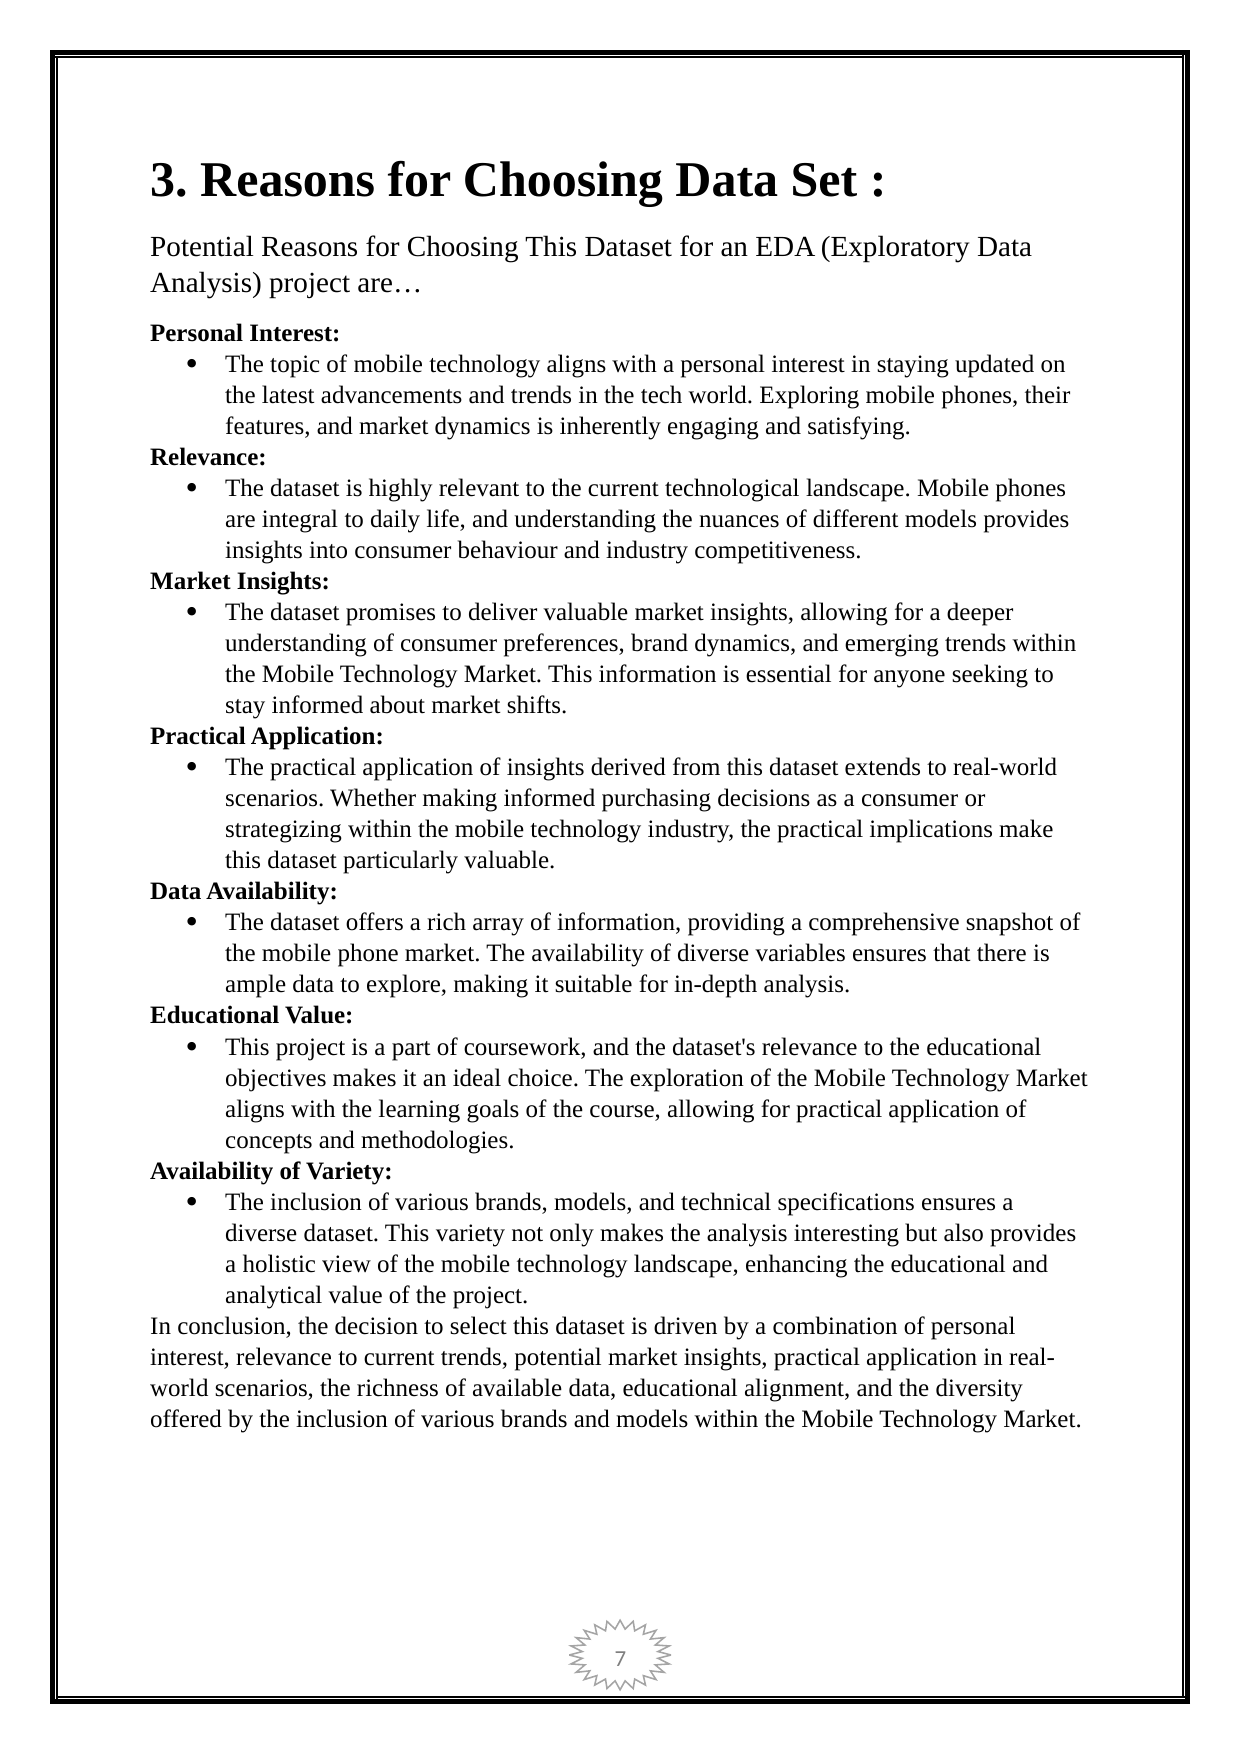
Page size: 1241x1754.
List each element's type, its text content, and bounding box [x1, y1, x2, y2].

text Market Insights: [150, 566, 1090, 595]
text 3. Reasons for Choosing Data Set : [150, 150, 1090, 207]
list The dataset promises to deliver valuable market insights, allowing for a deeper understanding of consumer preferences, brand dynamics, and emerging trends within the Mobile Technology Market. This information is essential for anyone seeking to stay informed about market shifts. [187, 597, 1090, 719]
list The dataset offers a rich array of information, providing a comprehensive snapshot of the mobile phone market. The availability of diverse variables ensures that there is ample data to explore, making it suitable for in-depth analysis. [187, 907, 1090, 998]
list The topic of mobile technology aligns with a personal interest in staying updated on the latest advancements and trends in the tech world. Exploring mobile phones, their features, and market dynamics is inherently engaging and satisfying. [187, 349, 1090, 439]
text In conclusion, the decision to select this dataset is driven by a combination of personal interest, relevance to current trends, potential market insights, practical application in real-world scenarios, the richness of available data, educational alignment, and the diversity offered by the inclusion of various brands and models within the Mobile Technology Market. [150, 1311, 1090, 1433]
list This project is a part of coursework, and the dataset's relevance to the educational objectives makes it an ideal choice. The exploration of the Mobile Technology Market aligns with the learning goals of the course, allowing for practical application of concepts and methodologies. [187, 1032, 1090, 1153]
text Educational Value: [150, 1001, 1090, 1029]
list The inclusion of various brands, models, and technical specifications ensures a diverse dataset. This variety not only makes the analysis interesting but also provides a holistic view of the mobile technology landscape, enhancing the educational and analytical value of the project. [187, 1187, 1090, 1309]
text Relevance: [150, 442, 1090, 471]
text Practical Application: [150, 721, 1090, 750]
text Personal Interest: [150, 318, 1090, 346]
text Potential Reasons for Choosing This Dataset for an EDA (Exploratory Data Analysis) project are… [150, 229, 1090, 298]
text Data Availability: [150, 876, 1090, 905]
list The dataset is highly relevant to the current technological landscape. Mobile phones are integral to daily life, and understanding the nuances of different models provides insights into consumer behaviour and industry competitiveness. [187, 473, 1090, 564]
text Availability of Variety: [150, 1156, 1090, 1184]
list The practical application of insights derived from this dataset extends to real-world scenarios. Whether making informed purchasing decisions as a consumer or strategizing within the mobile technology industry, the practical implications make this dataset particularly valuable. [187, 752, 1090, 874]
